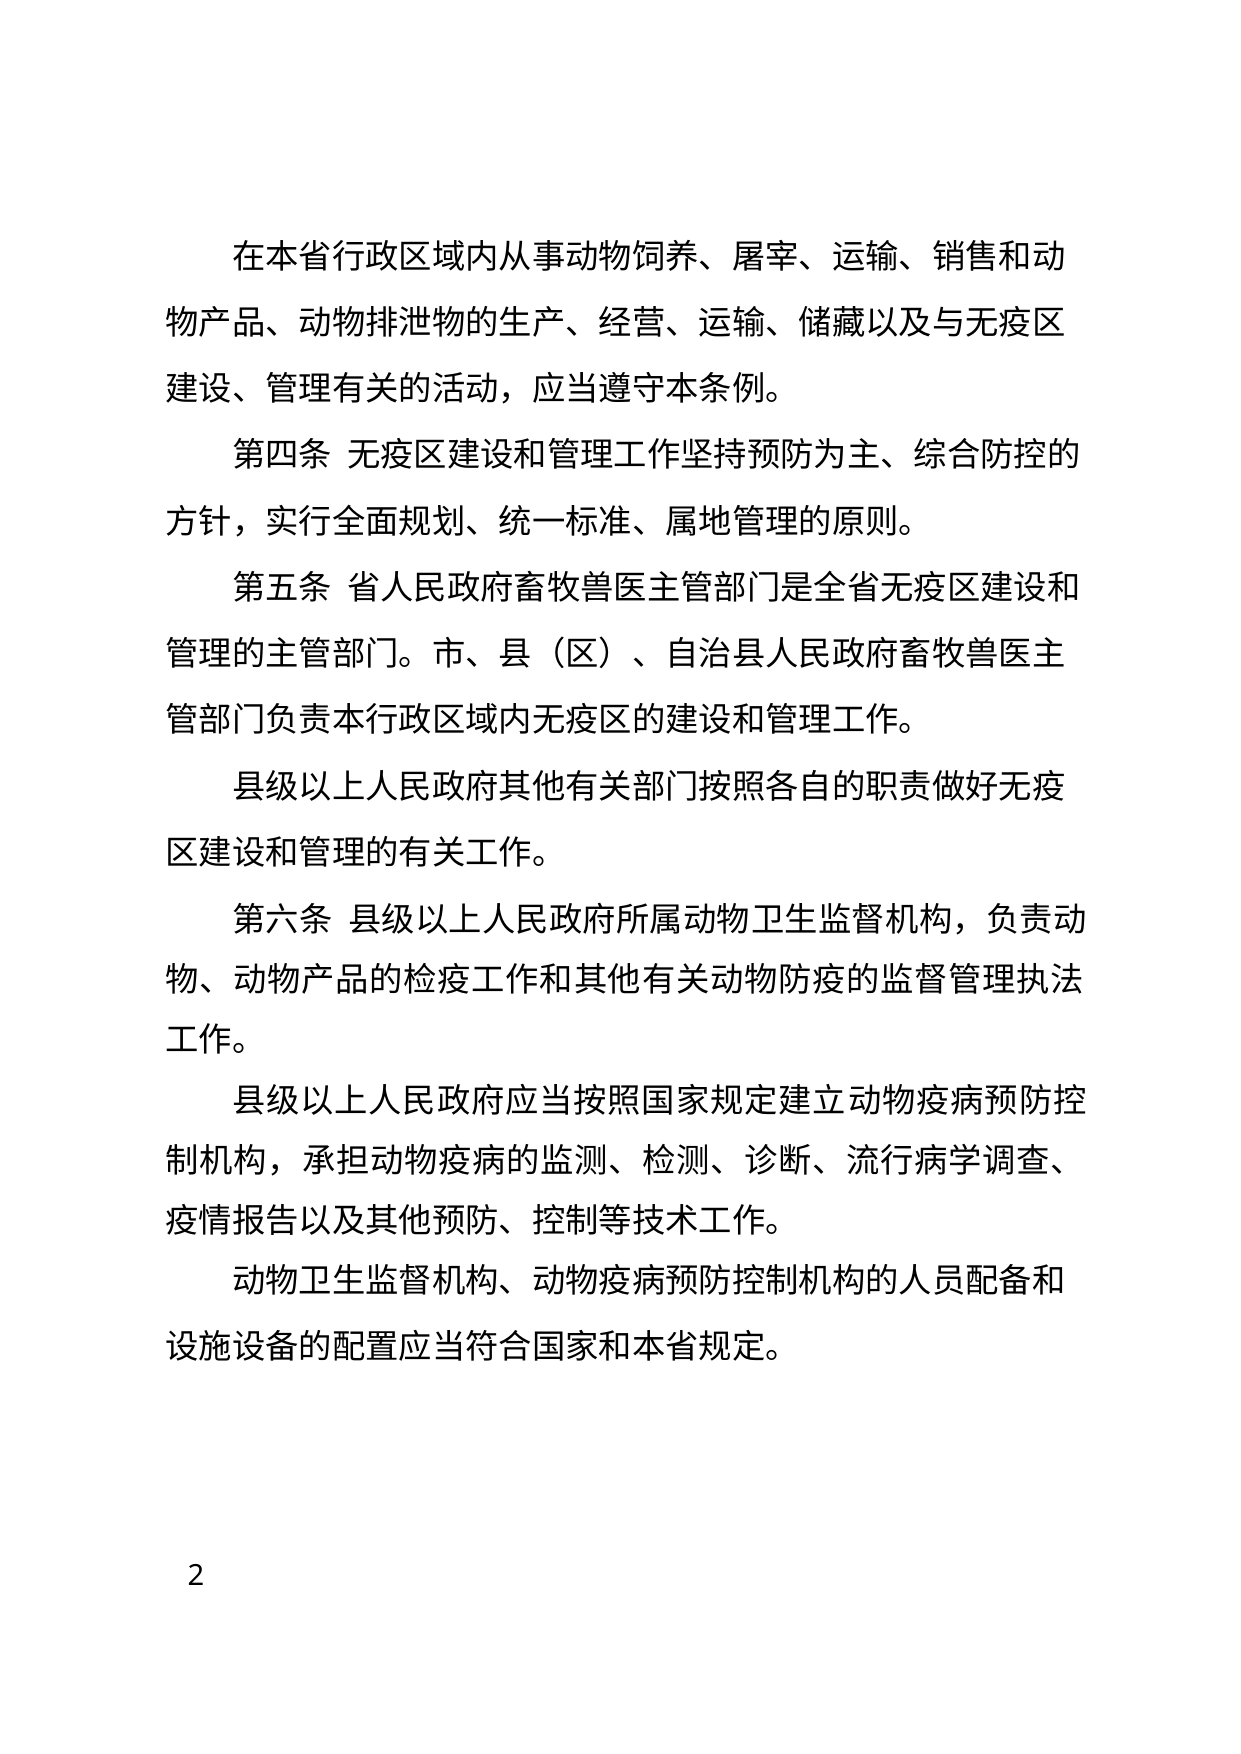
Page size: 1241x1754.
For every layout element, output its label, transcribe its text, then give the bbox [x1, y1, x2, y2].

text 县级以上人民政府其他有关部门按照各自的职责做好无疫区建设和管理的有关工作。 [165, 750, 1087, 883]
text 县级以上人民政府应当按照国家规定建立动物疫病预防控制机构，承担动物疫病的监测、检测、诊断、流行病学调查、疫情报告以及其他预防、控制等技术工作。 [165, 1064, 1087, 1245]
text 第六条 县级以上人民政府所属动物卫生监督机构，负责动物、动物产品的检疫工作和其他有关动物防疫的监督管理执法工作。 [165, 883, 1087, 1064]
text 在本省行政区域内从事动物饲养、屠宰、运输、销售和动物产品、动物排泄物的生产、经营、运输、储藏以及与无疫区建设、管理有关的活动，应当遵守本条例。 [165, 220, 1087, 419]
text 动物卫生监督机构、动物疫病预防控制机构的人员配备和设施设备的配置应当符合国家和本省规定。 [165, 1245, 1087, 1377]
text 第四条 无疫区建设和管理工作坚持预防为主、综合防控的方针，实行全面规划、统一标准、属地管理的原则。 [165, 419, 1087, 552]
text 第五条 省人民政府畜牧兽医主管部门是全省无疫区建设和管理的主管部门。市、县（区）、自治县人民政府畜牧兽医主管部门负责本行政区域内无疫区的建设和管理工作。 [165, 552, 1087, 750]
